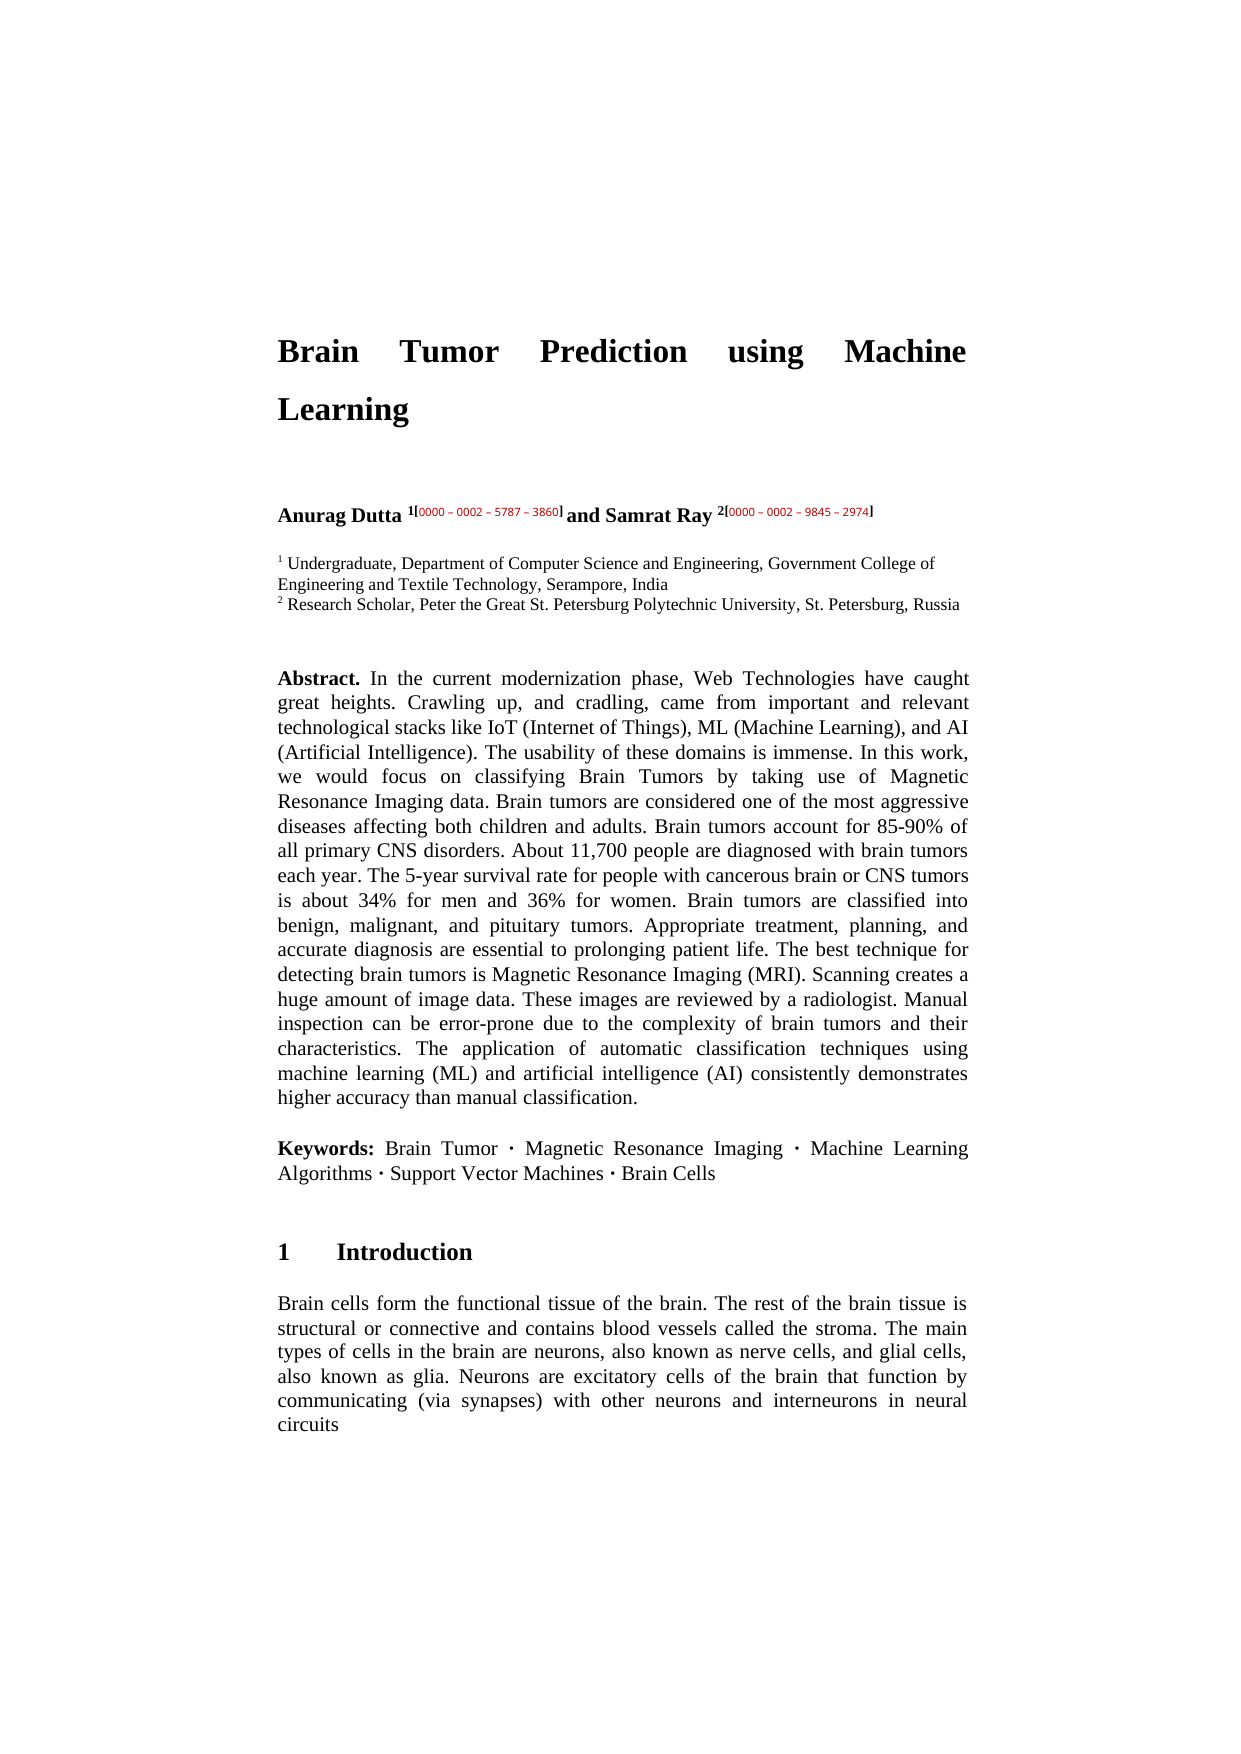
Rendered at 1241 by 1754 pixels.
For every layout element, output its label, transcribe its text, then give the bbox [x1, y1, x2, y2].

text 2 Research Scholar, Peter the Great St. Petersburg Polytechnic University, St. Petersburg, Russia [277, 594, 1065, 614]
text Anurag Dutta 1[0000 – 0002 – 5787 – 3860] and Samrat Ray 2[0000 – 0002 – 9845 – 2974] [277, 497, 1065, 527]
title Brain Tumor Prediction using Machine Learning [277, 331, 968, 427]
text Brain cells form the functional tissue of the brain. The rest of the brain tissue is structural or connective and contains blood vessels called the stroma. The main types of cells in the brain are neurons, also known as nerve cells, and glial cells, also known as glia. Neurons are excitatory cells of the brain that function by communicating (via synapses) with other neurons and interneurons in neural circuits [277, 1291, 968, 1436]
text Keywords: Brain Tumor · Magnetic Resonance Imaging · Machine Learning Algorithms · Support Vector Machines · Brain Cells [277, 1136, 968, 1185]
text Abstract. In the current modernization phase, Web Technologies have caught great heights. Crawling up, and cradling, came from important and relevant technological stacks like IoT (Internet of Things), ML (Machine Learning), and AI (Artificial Intelligence). The usability of these domains is immense. In this work, we would focus on classifying Brain Tumors by taking use of Magnetic Resonance Imaging data. Brain tumors are considered one of the most aggressive diseases affecting both children and adults. Brain tumors account for 85-90% of all primary CNS disorders. About 11,700 people are diagnosed with brain tumors each year. The 5-year survival rate for people with cancerous brain or CNS tumors is about 34% for men and 36% for women. Brain tumors are classified into benign, malignant, and pituitary tumors. Appropriate treatment, planning, and accurate diagnosis are essential to prolonging patient life. The best technique for detecting brain tumors is Magnetic Resonance Imaging (MRI). Scanning creates a huge amount of image data. These images are reviewed by a radiologist. Manual inspection can be error-prone due to the complexity of brain tumors and their characteristics. The application of automatic classification techniques using machine learning (ML) and artificial intelligence (AI) consistently demonstrates higher accuracy than manual classification. [277, 666, 969, 1109]
subtitle Introduction [277, 1237, 1065, 1266]
text 1 Undergraduate, Department of Computer Science and Engineering, Government College of Engineering and Textile Technology, Serampore, India [277, 553, 938, 594]
